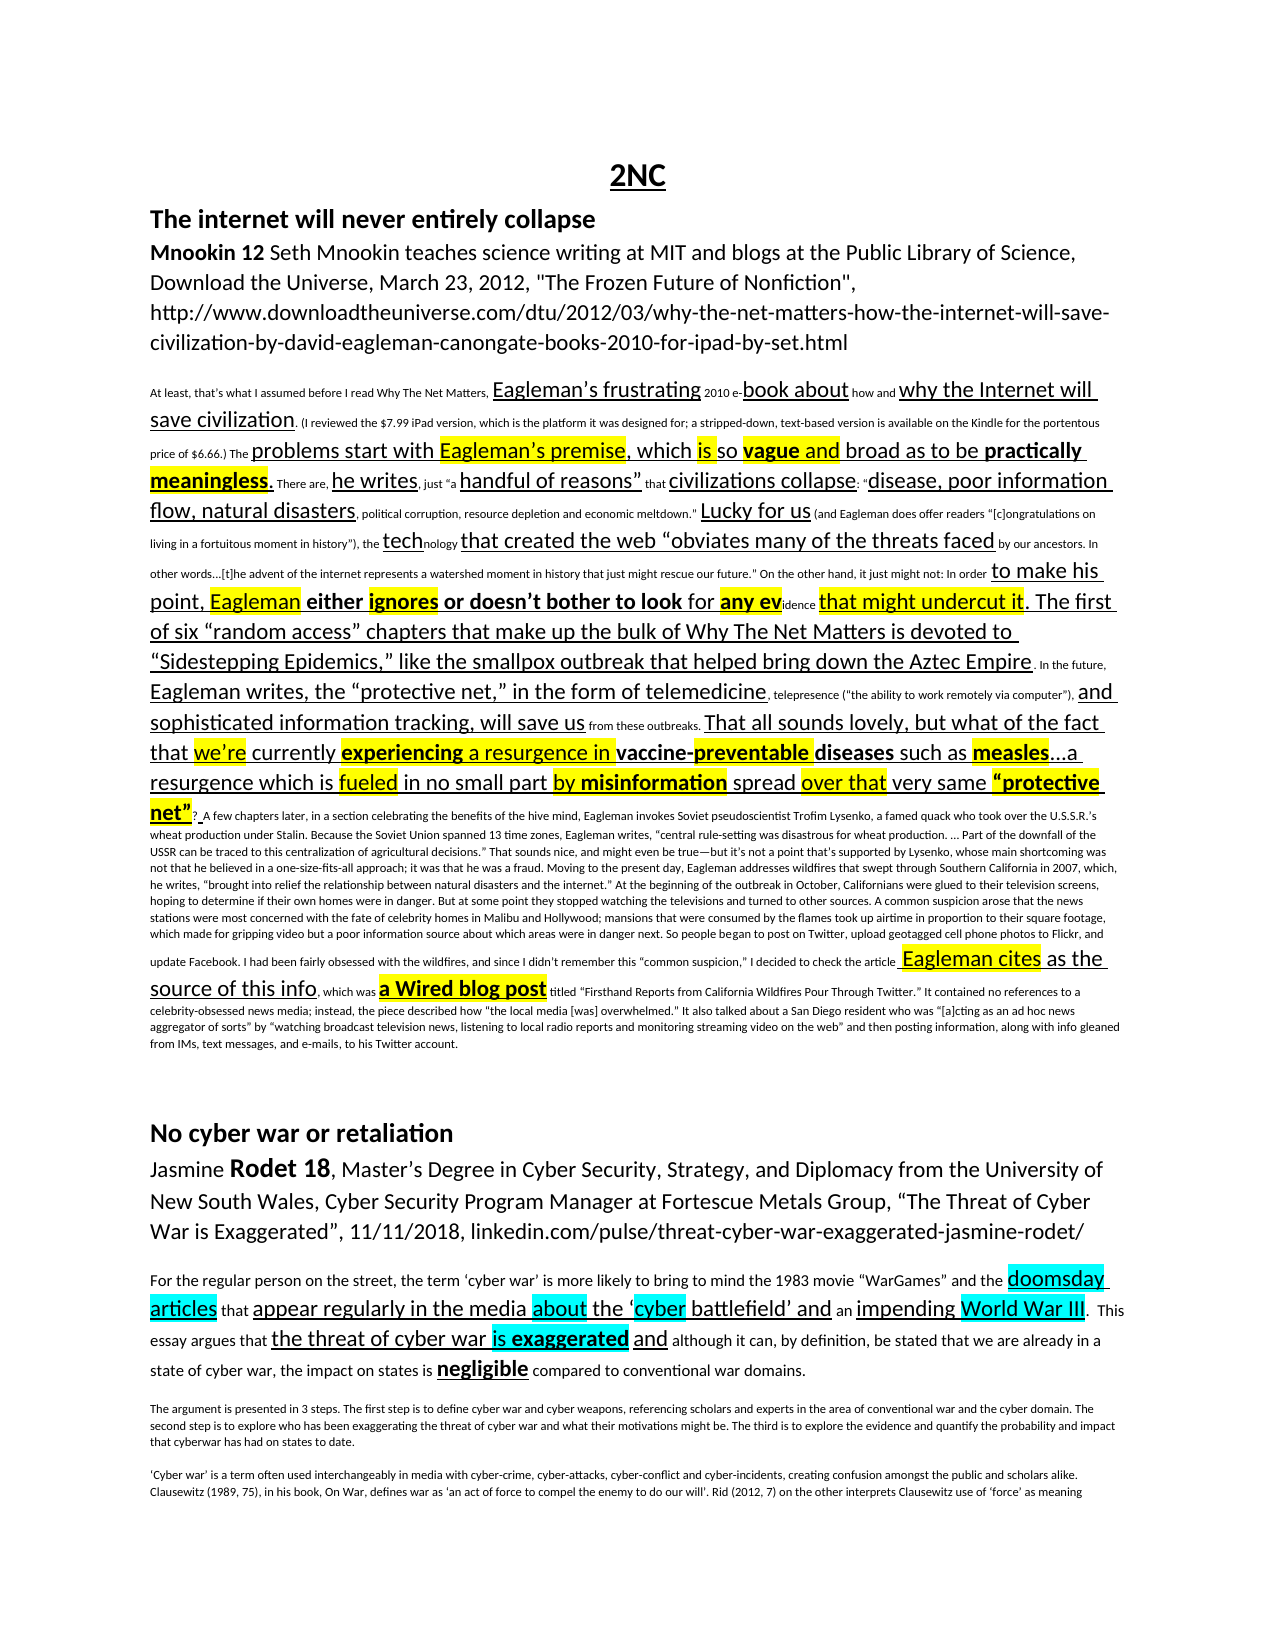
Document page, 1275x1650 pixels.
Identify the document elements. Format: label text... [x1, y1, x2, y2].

text Jasmine Rodet 18, Master’s Degree in Cyber Security, Strategy, and Diplomacy from the University of New South Wales, Cyber Security Program Manager at Fortescue Metals Group, “The Threat of Cyber War is Exaggerated”, 11/11/2018, linkedin.com/pulse/threat-cyber-war-exaggerated-jasmine-rodet/ [150, 1152, 1125, 1245]
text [150, 1467, 1125, 1499]
text At least, that’s what I assumed before I read Why The Net Matters, Eagleman’s frustrating 2010 e-book about how and why the Internet will save civilization. (I reviewed the $7.99 iPad version, which is the platform it was designed for; a stripped-down, text-based version is available on the Kindle for the portentous price of $6.66.) The problems start with Eagleman’s premise, which is so vague and broad as to be practically meaningless. There are, he writes, just “a handful of reasons” that civilizations collapse: “disease, poor information flow, natural disasters, political corruption, resource depletion and economic meltdown.” Lucky for us (and Eagleman does offer readers “[c]ongratulations on living in a fortuitous moment in history”), the technology that created the web “obviates many of the threats faced by our ancestors. In other words...[t]he advent of the internet represents a watershed moment in history that just might rescue our future.” On the other hand, it just might not: In order to make his point, Eagleman either ignores or doesn’t bother to look for any evidence that might undercut it. The first of six “random access” chapters that make up the bulk of Why The Net Matters is devoted to “Sidestepping Epidemics,” like the smallpox outbreak that helped bring down the Aztec Empire. In the future, Eagleman writes, the “protective net,” in the form of telemedicine, telepresence (“the ability to work remotely via computer”), and sophisticated information tracking, will save us from these outbreaks. That all sounds lovely, but what of the fact that we’re currently experiencing a resurgence in vaccine-preventable diseases such as measles...a resurgence which is fueled in no small part by misinformation spread over that very same “protective net”? A few chapters later, in a section celebrating the benefits of the hive mind, Eagleman invokes Soviet pseudoscientist Trofim Lysenko, a famed quack who took over the U.S.S.R.’s wheat production under Stalin. Because the Soviet Union spanned 13 time zones, Eagleman writes, “central rule-setting was disastrous for wheat production. … Part of the downfall of the USSR can be traced to this centralization of agricultural decisions.” That sounds nice, and might even be true—but it’s not a point that’s supported by Lysenko, whose main shortcoming was not that he believed in a one-size-fits-all approach; it was that he was a fraud. Moving to the present day, Eagleman addresses wildfires that swept through Southern California in 2007, which, he writes, “brought into relief the relationship between natural disasters and the internet.” At the beginning of the outbreak in October, Californians were glued to their television screens, hoping to determine if their own homes were in danger. But at some point they stopped watching the televisions and turned to other sources. A common suspicion arose that the news stations were most concerned with the fate of celebrity homes in Malibu and Hollywood; mansions that were consumed by the flames took up airtime in proportion to their square footage, which made for gripping video but a poor information source about which areas were in danger next. So people began to post on Twitter, upload geotagged cell phone photos to Flickr, and update Facebook. I had been fairly obsessed with the wildfires, and since I didn’t remember this “common suspicion,” I decided to check the article Eagleman cites as the source of this info, which was a Wired blog post titled “Firsthand Reports from California Wildfires Pour Through Twitter.” It contained no references to a celebrity-obsessed news media; instead, the piece described how “the local media [was] overwhelmed.” It also talked about a San Diego resident who was “[a]cting as an ad hoc news aggregator of sorts” by “watching broadcast television news, listening to local radio reports and monitoring streaming video on the web” and then posting information, along with info gleaned from IMs, text messages, and e-mails, to his Twitter account. [150, 375, 1125, 1051]
subtitle 2NC [150, 154, 1125, 195]
text Mnookin 12 Seth Mnookin teaches science writing at MIT and blogs at the Public Library of Science, Download the Universe, March 23, 2012, "The Frozen Future of Nonfiction", http://www.downloadtheuniverse.com/dtu/2012/03/why-the-net-matters-how-the-internet-will-save-civilization-by-david-eagleman-canongate-books-2010-for-ipad-by-set.html [150, 238, 1125, 357]
subtitle No cyber war or retaliation [150, 1116, 1125, 1149]
text For the regular person on the street, the term ‘cyber war’ is more likely to bring to mind the 1983 movie “WarGames” and the doomsday articles that appear regularly in the media about the ‘cyber battlefield’ and an impending World War III. This essay argues that the threat of cyber war is exaggerated and although it can, by definition, be stated that we are already in a state of cyber war, the impact on states is negligible compared to conventional war domains. [150, 1264, 1125, 1383]
text The argument is presented in 3 steps. The first step is to define cyber war and cyber weapons, referencing scholars and experts in the area of conventional war and the cyber domain. The second step is to explore who has been exaggerating the threat of cyber war and what their motivations might be. The third is to explore the evidence and quantify the probability and impact that cyberwar has had on states to date. [150, 1401, 1125, 1450]
subtitle The internet will never entirely collapse [150, 202, 1125, 235]
